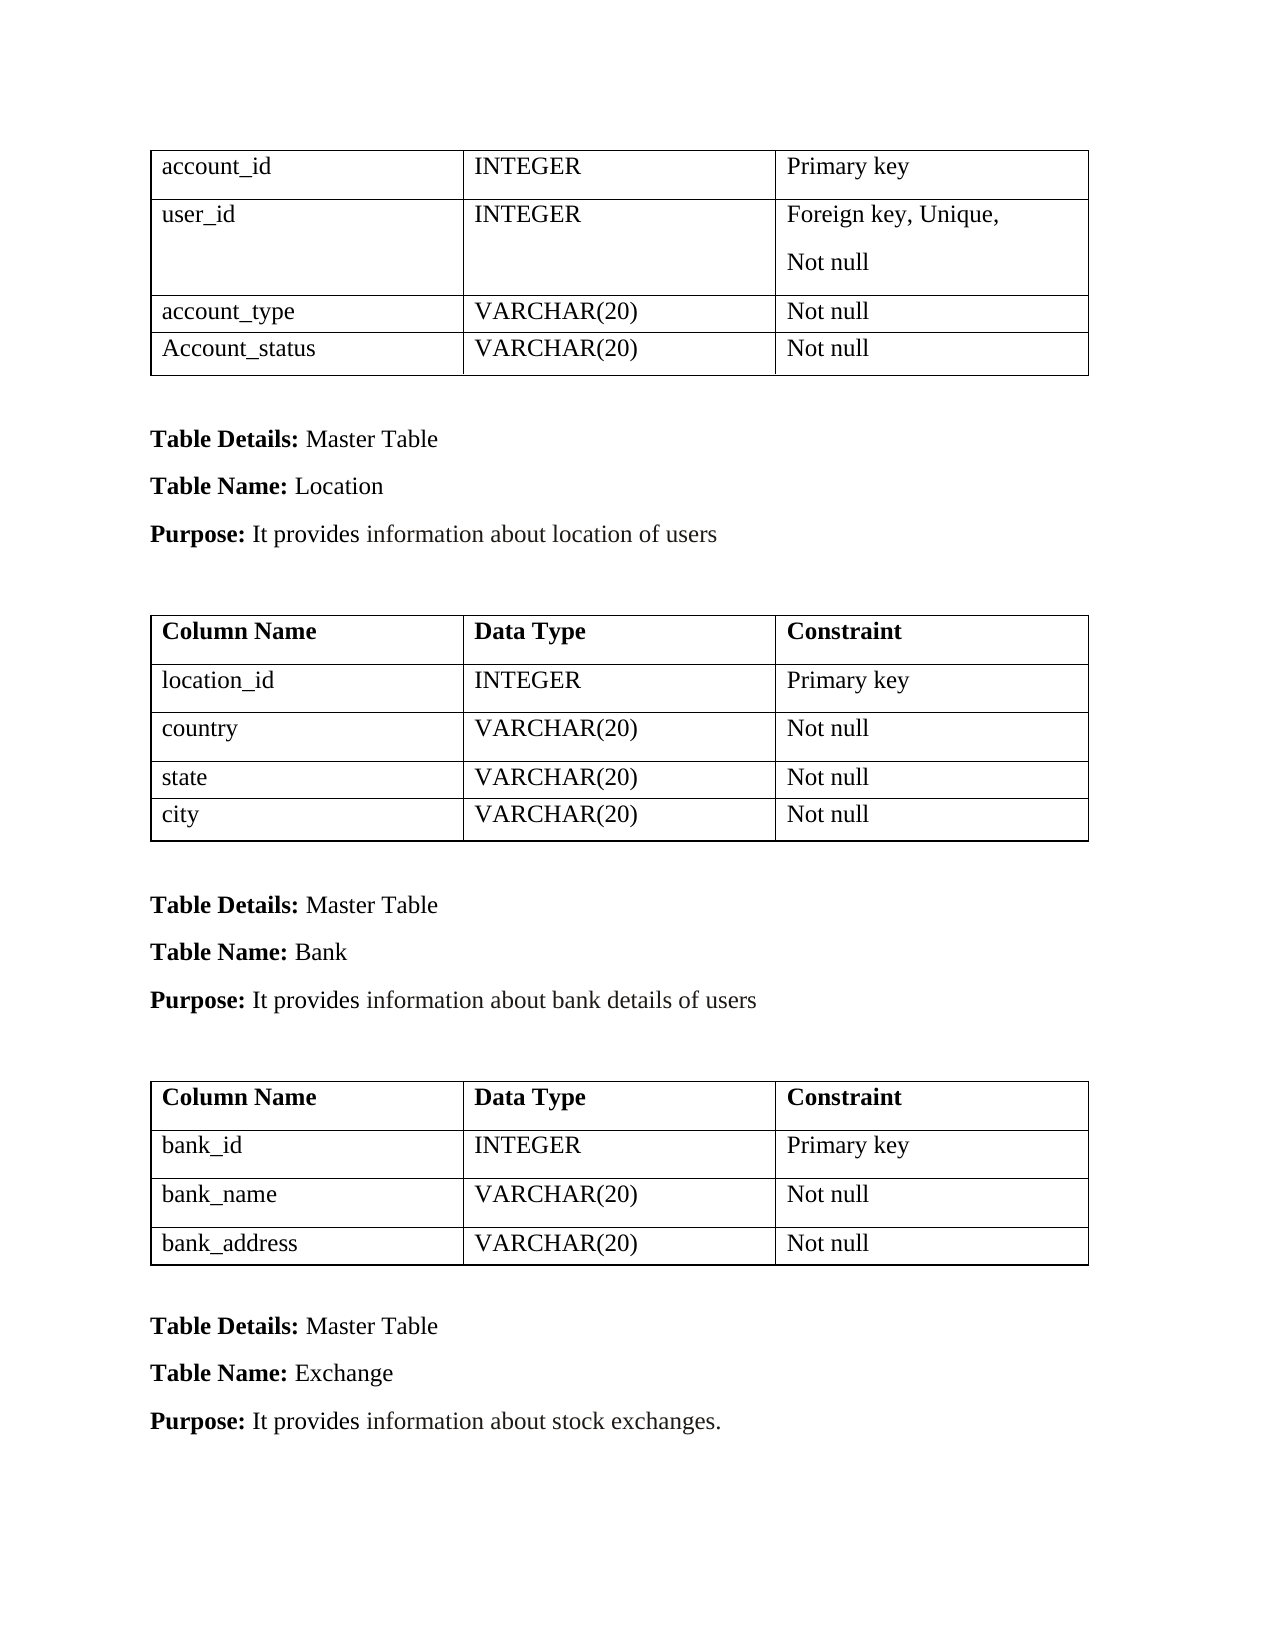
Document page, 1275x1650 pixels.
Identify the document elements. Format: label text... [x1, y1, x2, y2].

table_cell bank_id [152, 1131, 463, 1178]
table_cell Not null [776, 333, 1088, 374]
table_cell Primary key [776, 1131, 1088, 1178]
text Purpose: It provides information about location of users [150, 519, 1125, 548]
table_cell INTEGER [464, 151, 775, 198]
table_cell user_id [152, 200, 463, 295]
table_cell country [152, 713, 463, 761]
table_cell state [152, 762, 463, 798]
text Table Details: Master Table [150, 890, 1125, 918]
table_cell INTEGER [464, 1131, 775, 1178]
text Table Details: Master Table [150, 424, 1125, 452]
table_cell Primary key [776, 665, 1088, 712]
table_cell Account_status [152, 333, 463, 374]
text Table Name: Exchange [150, 1358, 1125, 1387]
table_cell Not null [776, 762, 1088, 798]
table_cell Not null [776, 1228, 1088, 1264]
table_cell VARCHAR(20) [464, 713, 775, 761]
table_cell Not null [776, 799, 1088, 840]
table_cell Not null [776, 296, 1088, 332]
table_header Constraint [776, 1082, 1088, 1129]
table_cell INTEGER [464, 665, 775, 712]
table_cell Not null [776, 1179, 1088, 1227]
text Table Details: Master Table [150, 1311, 1125, 1339]
table_cell bank_address [152, 1228, 463, 1264]
table_cell Foreign key, Unique, Not null [776, 200, 1088, 295]
table_header Column Name [152, 616, 463, 664]
table_header Constraint [776, 616, 1088, 664]
text Table Name: Bank [150, 937, 1125, 966]
table_header Data Type [464, 616, 775, 664]
table_cell Not null [776, 713, 1088, 761]
table_cell city [152, 799, 463, 840]
table_header Column Name [152, 1082, 463, 1129]
table_cell location_id [152, 665, 463, 712]
table_cell VARCHAR(20) [464, 799, 775, 840]
text Purpose: It provides information about stock exchanges. [150, 1406, 1125, 1435]
table_cell VARCHAR(20) [464, 762, 775, 798]
table_header Data Type [464, 1082, 775, 1129]
text Purpose: It provides information about bank details of users [150, 985, 1125, 1014]
table_cell VARCHAR(20) [464, 1179, 775, 1227]
table_cell account_id [152, 151, 463, 198]
table_cell Primary key [776, 151, 1088, 198]
table_cell VARCHAR(20) [464, 296, 775, 332]
table_cell account_type [152, 296, 463, 332]
table_cell bank_name [152, 1179, 463, 1227]
text Table Name: Location [150, 471, 1125, 500]
table_cell INTEGER [464, 200, 775, 295]
table_cell VARCHAR(20) [464, 1228, 775, 1264]
table_cell VARCHAR(20) [464, 333, 775, 374]
